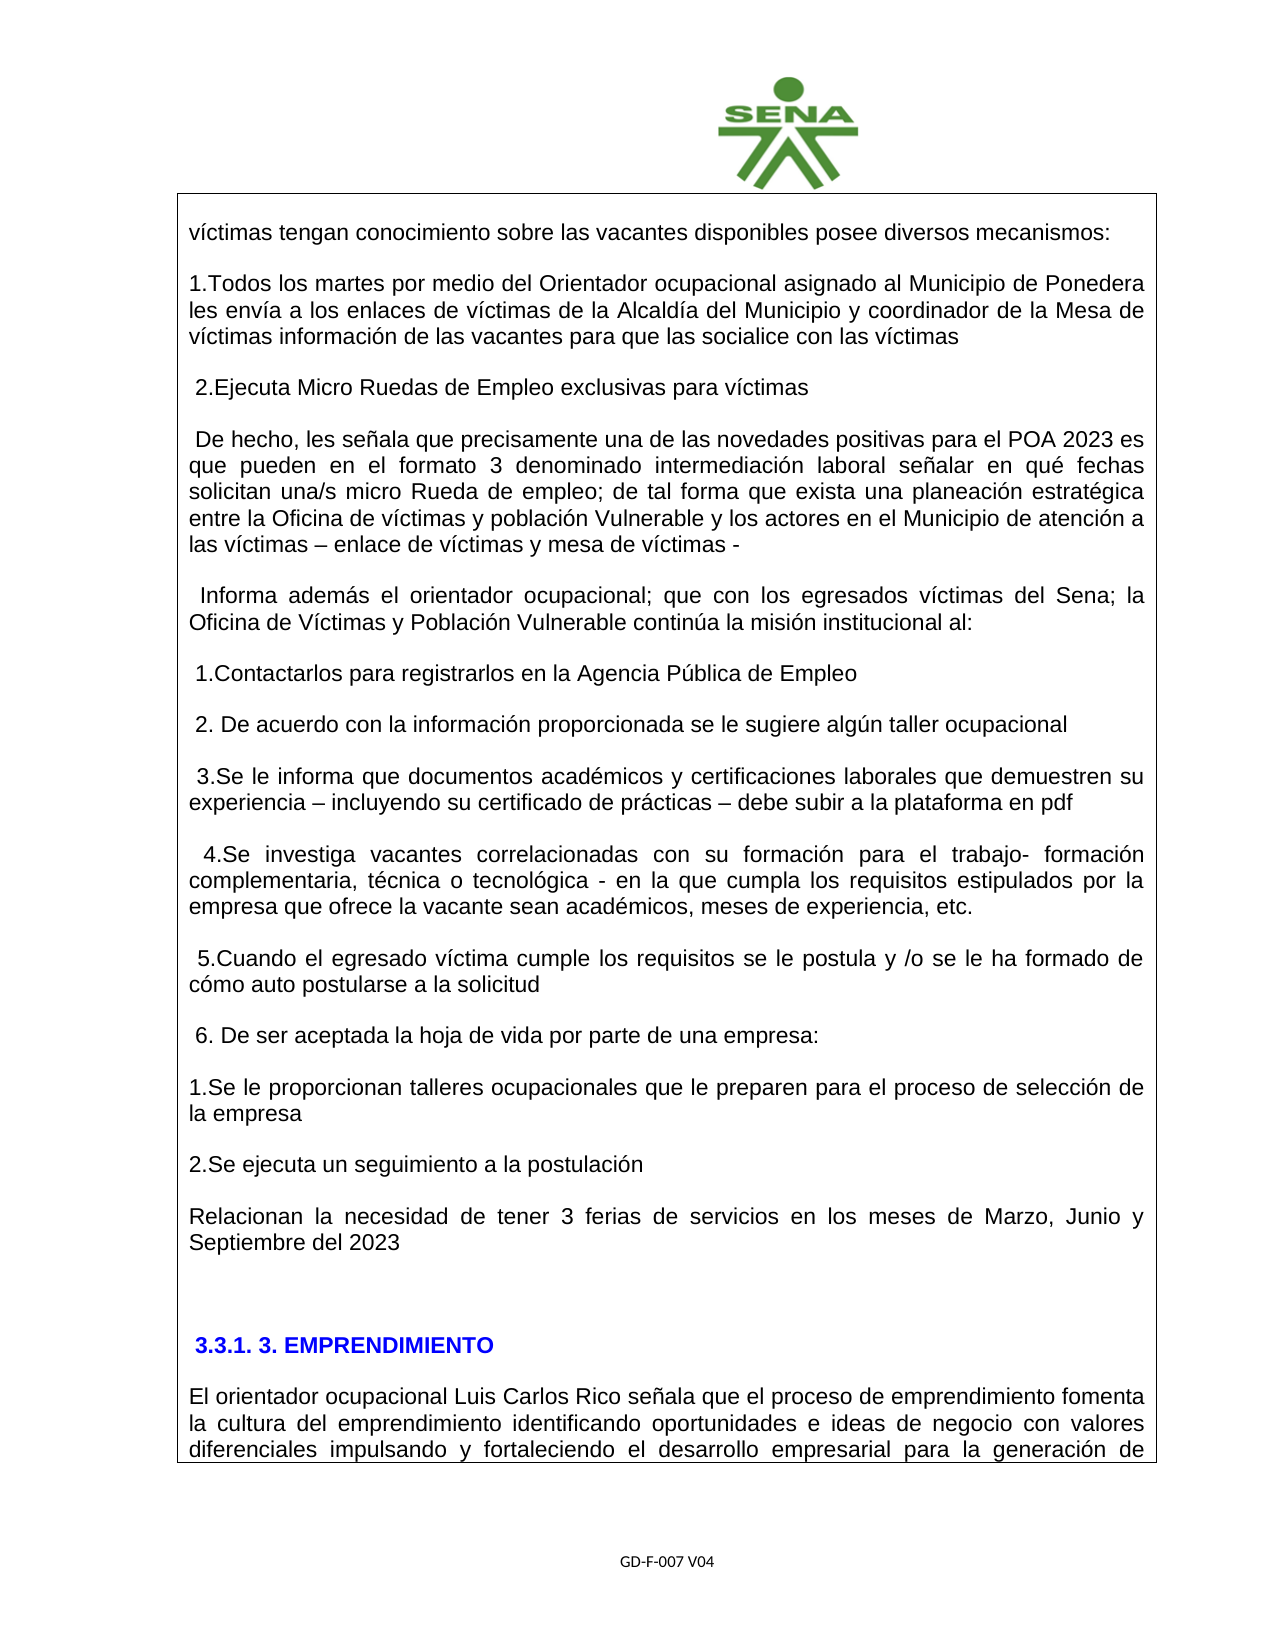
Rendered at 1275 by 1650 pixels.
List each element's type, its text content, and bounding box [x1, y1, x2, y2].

picture [716, 73, 861, 193]
